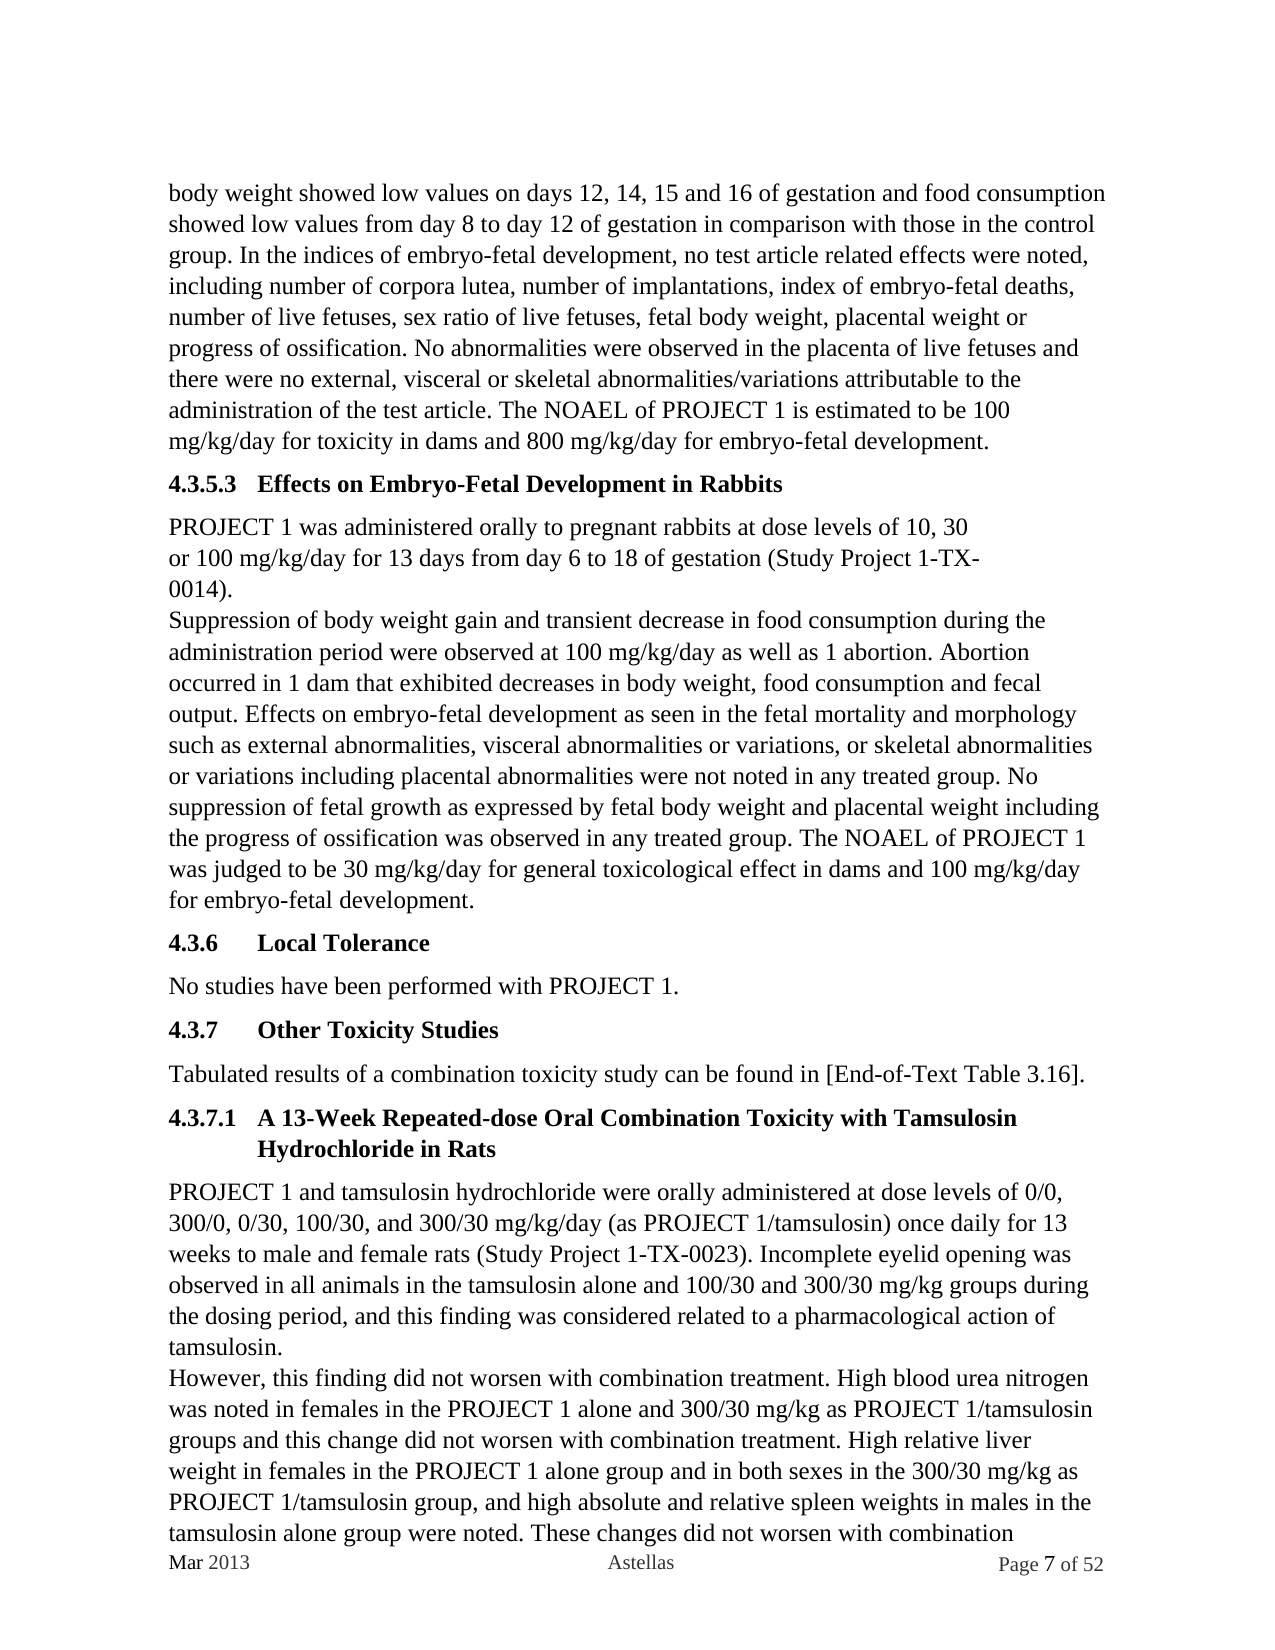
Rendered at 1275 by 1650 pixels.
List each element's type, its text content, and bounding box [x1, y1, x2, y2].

subtitle A 13-Week Repeated-dose Oral Combination Toxicity with Tamsulosin Hydrochloride in Rats [168, 1103, 1018, 1163]
text PROJECT 1 and tamsulosin hydrochloride were orally administered at dose levels of 0/0, 300/0, 0/30, 100/30, and 300/30 mg/kg/day (as PROJECT 1/tamsulosin) once daily for 13 weeks to male and female rats (Study Project 1-TX-0023). Incomplete eyelid opening was observed in all animals in the tamsulosin alone and 100/30 and 300/30 mg/kg groups during the dosing period, and this finding was considered related to a pharmacological action of tamsulosin. [168, 1177, 1106, 1361]
subtitle Other Toxicity Studies [168, 1016, 1275, 1044]
text Tabulated results of a combination toxicity study can be found in [End-of-Text Table 3.16]. [168, 1059, 1275, 1088]
text Suppression of body weight gain and transient decrease in food consumption during the administration period were observed at 100 mg/kg/day as well as 1 abortion. Abortion occurred in 1 dam that exhibited decreases in body weight, food consumption and fecal output. Effects on embryo-fetal development as seen in the fetal mortality and morphology such as external abnormalities, visceral abnormalities or variations, or skeletal abnormalities or variations including placental abnormalities were not noted in any treated group. No suppression of fetal growth as expressed by fetal body weight and placental weight including the progress of ossification was observed in any treated group. The NOAEL of PROJECT 1 was judged to be 30 mg/kg/day for general toxicological effect in dams and 100 mg/kg/day for embryo-fetal development. [168, 606, 1099, 914]
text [168, 1363, 1094, 1547]
subtitle Effects on Embryo-Fetal Development in Rabbits [168, 469, 1275, 498]
subtitle Local Tolerance [168, 928, 1275, 957]
text No studies have been performed with PROJECT 1. [168, 971, 1275, 1000]
text PROJECT 1 was administered orally to pregnant rabbits at dose levels of 10, 30 or 100 mg/kg/day for 13 days from day 6 to 18 of gestation (Study Project 1-TX-0014). [168, 512, 980, 603]
text body weight showed low values on days 12, 14, 15 and 16 of gestation and food consumption showed low values from day 8 to day 12 of gestation in comparison with those in the control group. In the indices of embryo-fetal development, no test article related effects were noted, including number of corpora lutea, number of implantations, index of embryo-fetal deaths, number of live fetuses, sex ratio of live fetuses, fetal body weight, placental weight or progress of ossification. No abnormalities were observed in the placenta of live fetuses and there were no external, visceral or skeletal abnormalities/variations attributable to the administration of the test article. The NOAEL of PROJECT 1 is estimated to be 100 mg/kg/day for toxicity in dams and 800 mg/kg/day for embryo-fetal development. [168, 178, 1108, 455]
